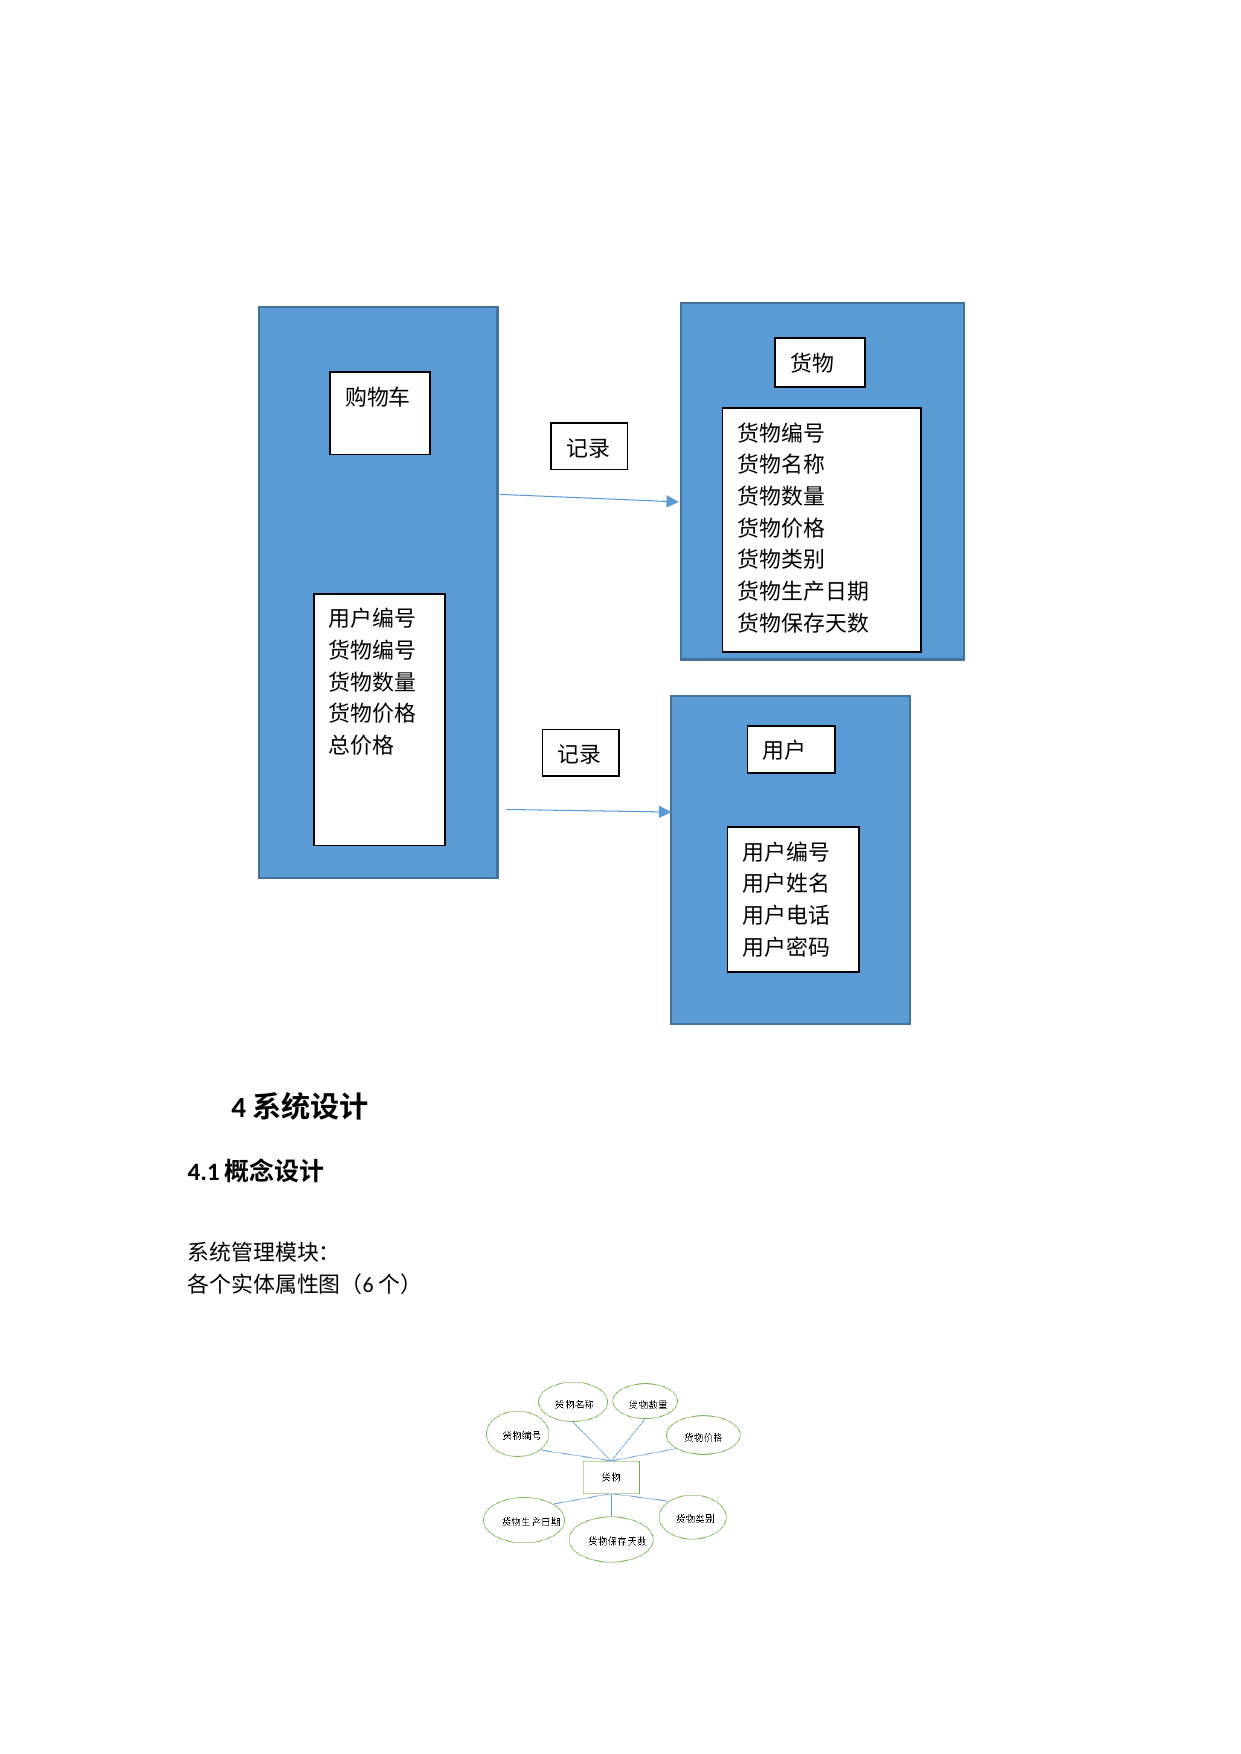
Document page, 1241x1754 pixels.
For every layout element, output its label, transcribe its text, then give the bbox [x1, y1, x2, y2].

text 4系统设计 [187, 1072, 1053, 1137]
picture [478, 1364, 762, 1578]
text 各个实体属性图（6个） [187, 1267, 1053, 1299]
text 4.1概念设计 [187, 1137, 1053, 1202]
text 系统管理模块： [187, 1234, 1053, 1267]
